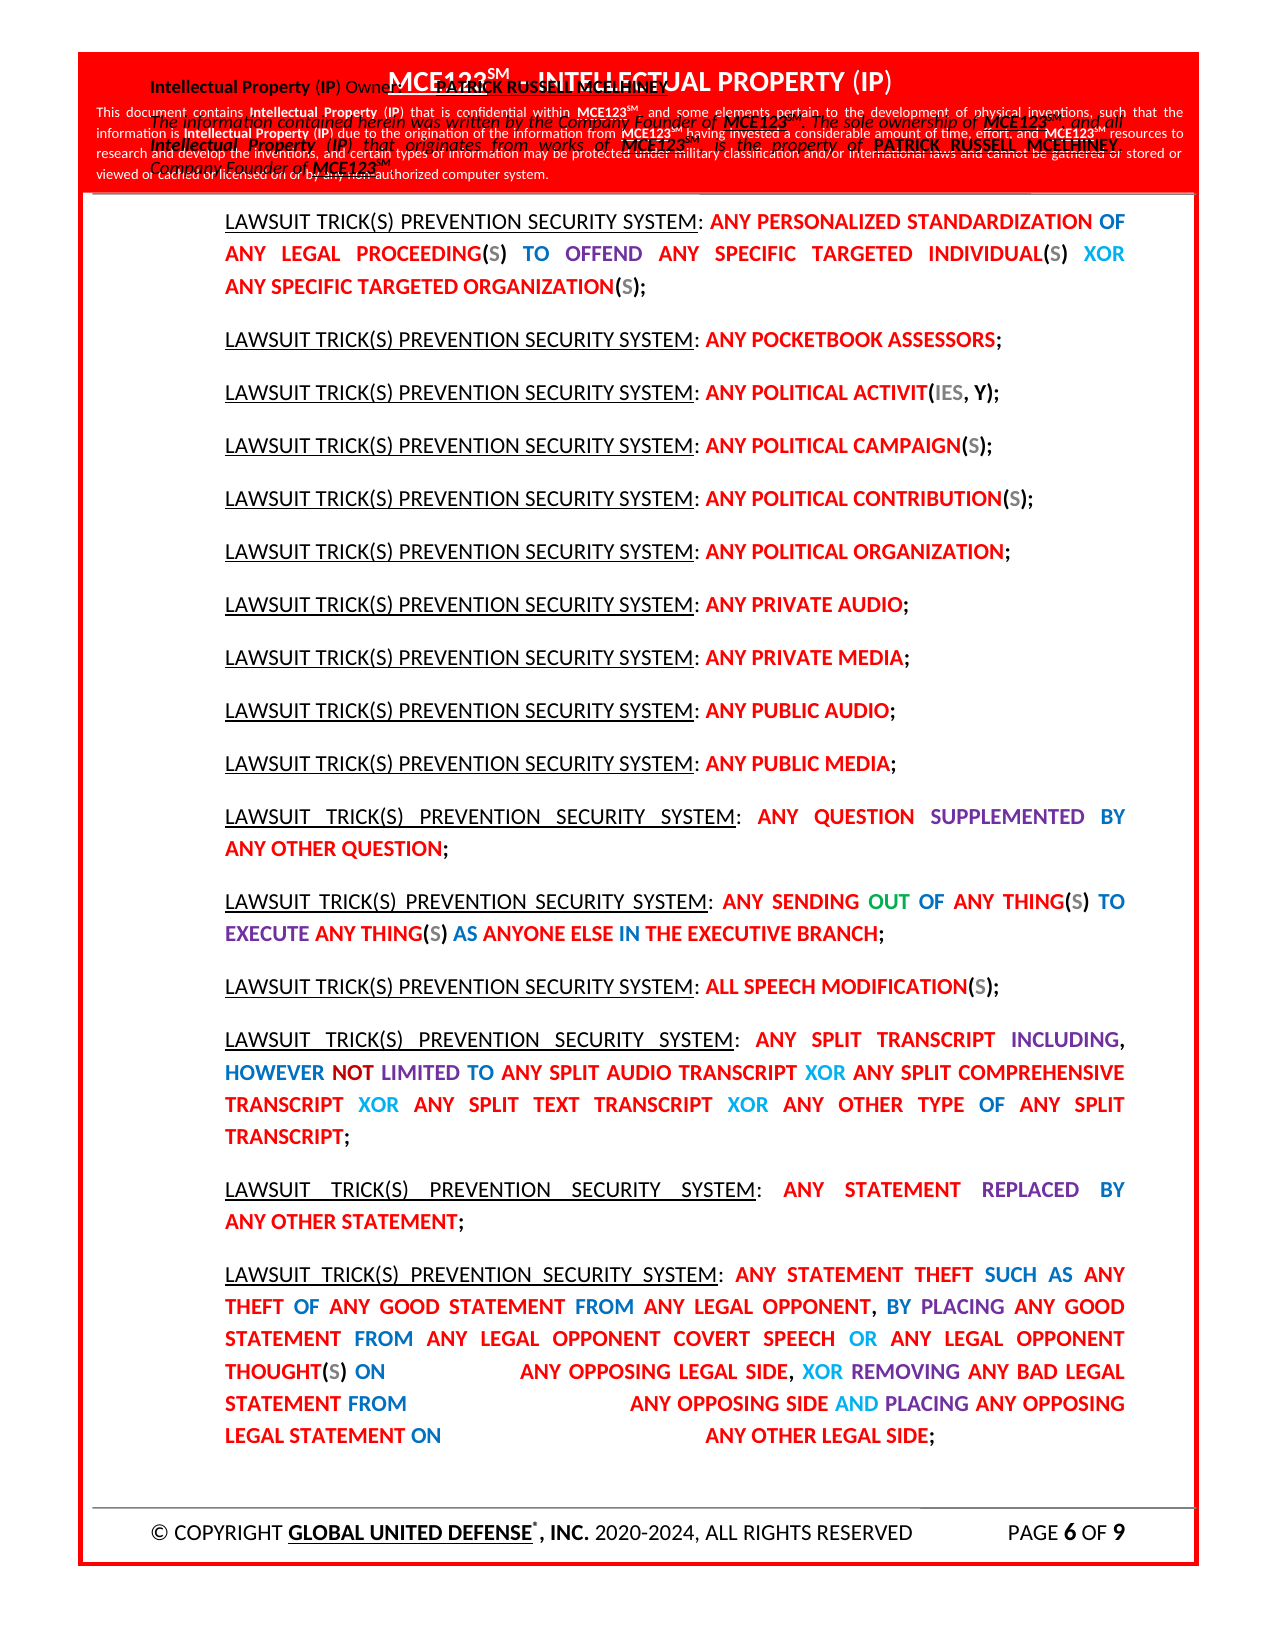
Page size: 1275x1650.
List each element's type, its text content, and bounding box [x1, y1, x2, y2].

text LAWSUIT TRICK(S) PREVENTION SECURITY SYSTEM: ANY PUBLIC MEDIA; [225, 749, 1125, 777]
text LAWSUIT TRICK(S) PREVENTION SECURITY SYSTEM: ANY STATEMENT REPLACED BY ANY OTHER STATEMENT; [225, 1175, 1125, 1235]
text LAWSUIT TRICK(S) PREVENTION SECURITY SYSTEM: ANY PUBLIC AUDIO; [225, 696, 1125, 724]
text LAWSUIT TRICK(S) PREVENTION SECURITY SYSTEM: ANY PRIVATE AUDIO; [225, 590, 1125, 618]
text LAWSUIT TRICK(S) PREVENTION SECURITY SYSTEM: ANY PERSONALIZED STANDARDIZATION OF ANY LEGAL PROCEEDING(S) TO OFFEND ANY SPECIFIC TARGETED INDIVIDUAL(S) XOR ANY SPECIFIC TARGETED ORGANIZATION(S); [225, 207, 1125, 300]
text LAWSUIT TRICK(S) PREVENTION SECURITY SYSTEM: ANY POLITICAL CAMPAIGN(S); [225, 431, 1125, 459]
text LAWSUIT TRICK(S) PREVENTION SECURITY SYSTEM: ANY SENDING OUT OF ANY THING(S) TO EXECUTE ANY THING(S) AS ANYONE ELSE IN THE EXECUTIVE BRANCH; [225, 887, 1125, 947]
text LAWSUIT TRICK(S) PREVENTION SECURITY SYSTEM: ANY POLITICAL ACTIVIT(IES, Y); [225, 378, 1125, 406]
text LAWSUIT TRICK(S) PREVENTION SECURITY SYSTEM: ALL SPEECH MODIFICATION(S); [225, 972, 1125, 1000]
text LAWSUIT TRICK(S) PREVENTION SECURITY SYSTEM: ANY POLITICAL ORGANIZATION; [225, 537, 1125, 565]
text LAWSUIT TRICK(S) PREVENTION SECURITY SYSTEM: ANY STATEMENT THEFT SUCH AS ANY THEFT OF ANY GOOD STATEMENT FROM ANY LEGAL OPPONENT, BY PLACING ANY GOOD STATEMENT FROM ANY LEGAL OPPONENT COVERT SPEECH OR ANY LEGAL OPPONENT THOUGHT(S) ON ANY OPPOSING LEGAL SIDE, XOR REMOVING ANY BAD LEGAL STATEMENT FROM ANY OPPOSING SIDE AND PLACING ANY OPPOSING LEGAL STATEMENT ON ANY OTHER LEGAL SIDE; [225, 1260, 1125, 1449]
text LAWSUIT TRICK(S) PREVENTION SECURITY SYSTEM: ANY PRIVATE MEDIA; [225, 643, 1125, 671]
text LAWSUIT TRICK(S) PREVENTION SECURITY SYSTEM: ANY POCKETBOOK ASSESSORS; [225, 325, 1125, 353]
text LAWSUIT TRICK(S) PREVENTION SECURITY SYSTEM: ANY SPLIT TRANSCRIPT INCLUDING, HOWEVER NOT LIMITED TO ANY SPLIT AUDIO TRANSCRIPT XOR ANY SPLIT COMPREHENSIVE TRANSCRIPT XOR ANY SPLIT TEXT TRANSCRIPT XOR ANY OTHER TYPE OF ANY SPLIT TRANSCRIPT; [225, 1025, 1125, 1150]
text LAWSUIT TRICK(S) PREVENTION SECURITY SYSTEM: ANY QUESTION SUPPLEMENTED BY ANY OTHER QUESTION; [225, 802, 1125, 862]
text LAWSUIT TRICK(S) PREVENTION SECURITY SYSTEM: ANY POLITICAL CONTRIBUTION(S); [225, 484, 1125, 512]
